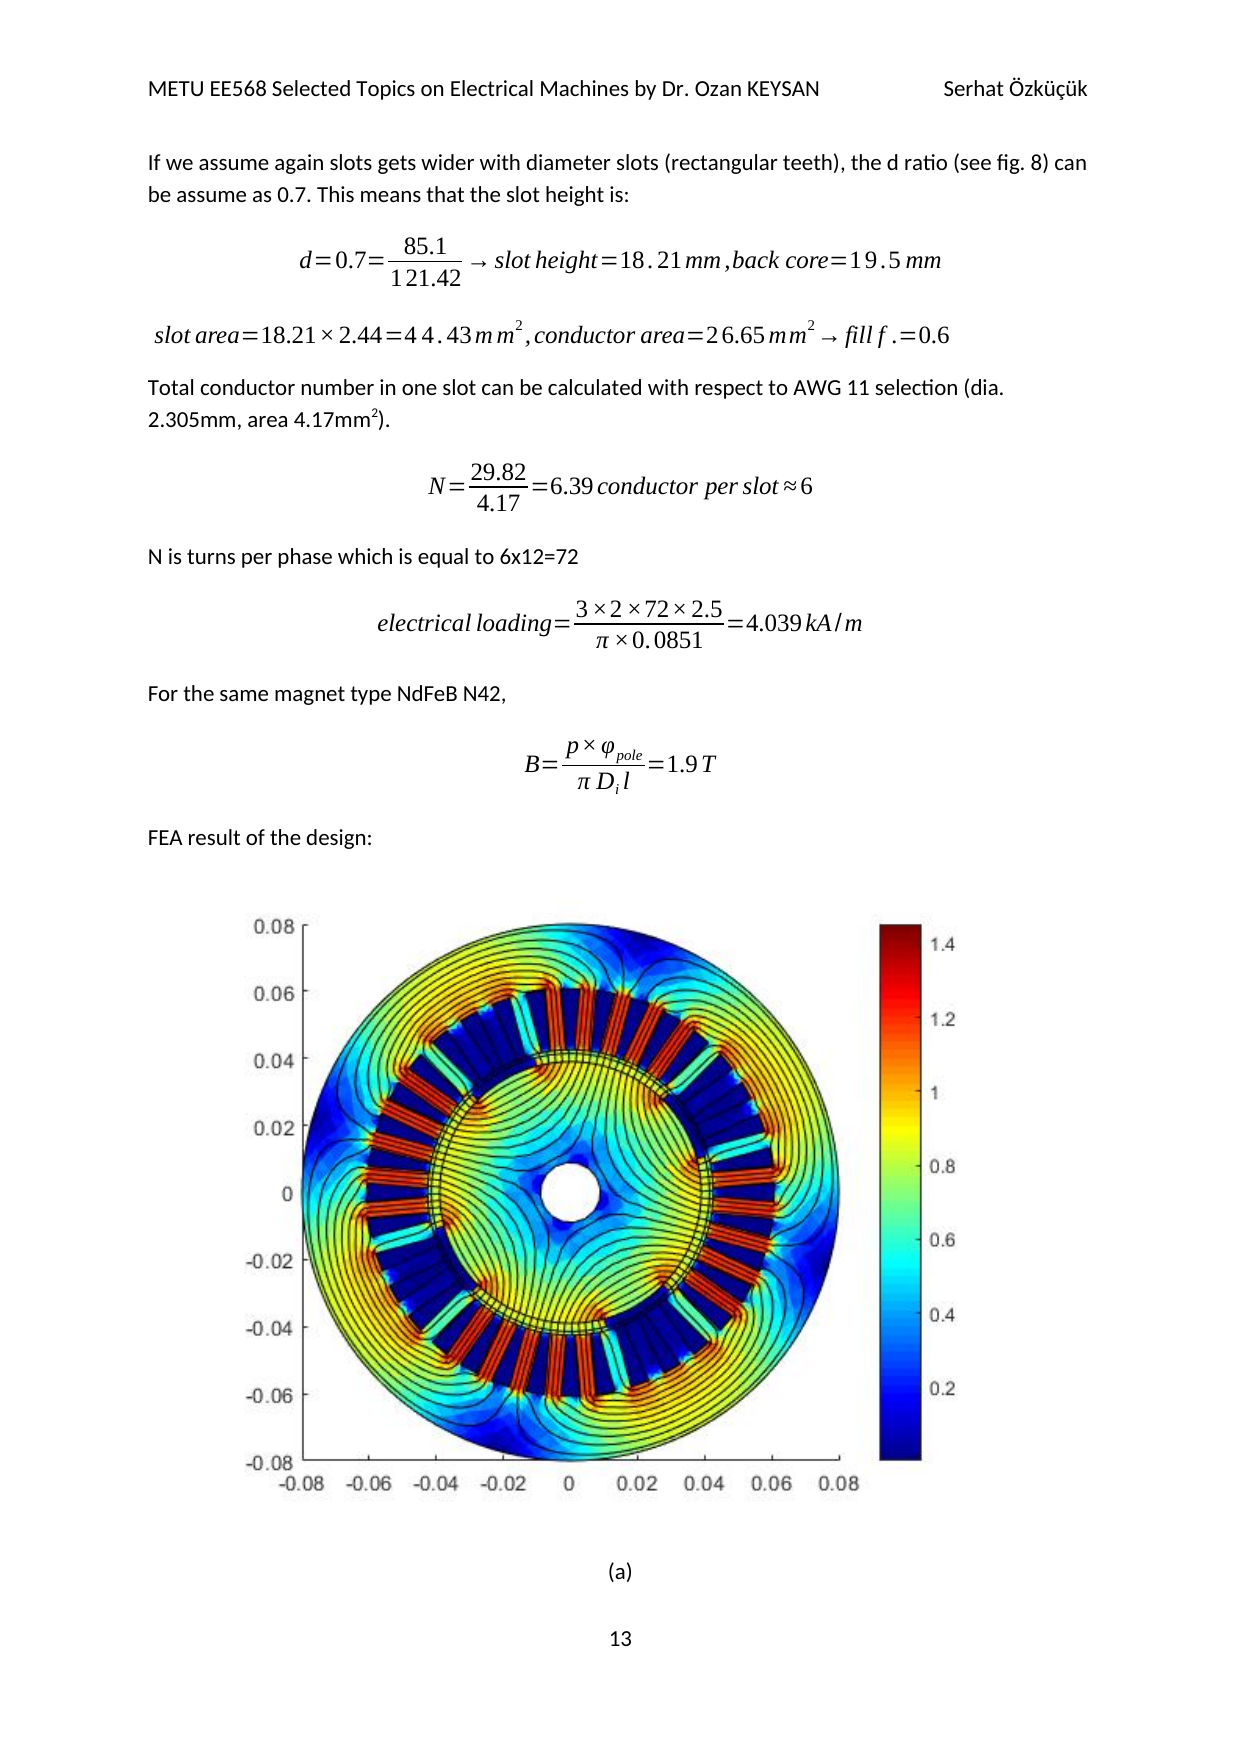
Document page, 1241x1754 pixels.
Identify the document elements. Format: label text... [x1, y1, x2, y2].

text If we assume again slots gets wider with diameter slots (rectangular teeth), the d ratio (see fig. 8) can be assume as 0.7. This means that the slot height is: [148, 148, 1093, 208]
text Total conductor number in one slot can be calculated with respect to AWG 11 selection (dia. 2.305mm, area 4.17mm2). [148, 373, 1093, 433]
text N is turns per phase which is equal to 6x12=72 [148, 542, 1093, 570]
text FEA result of the design: [148, 823, 1093, 851]
text For the same magnet type NdFeB N42, [148, 679, 1093, 707]
text (a) [148, 1557, 1093, 1585]
picture [182, 876, 1058, 1533]
